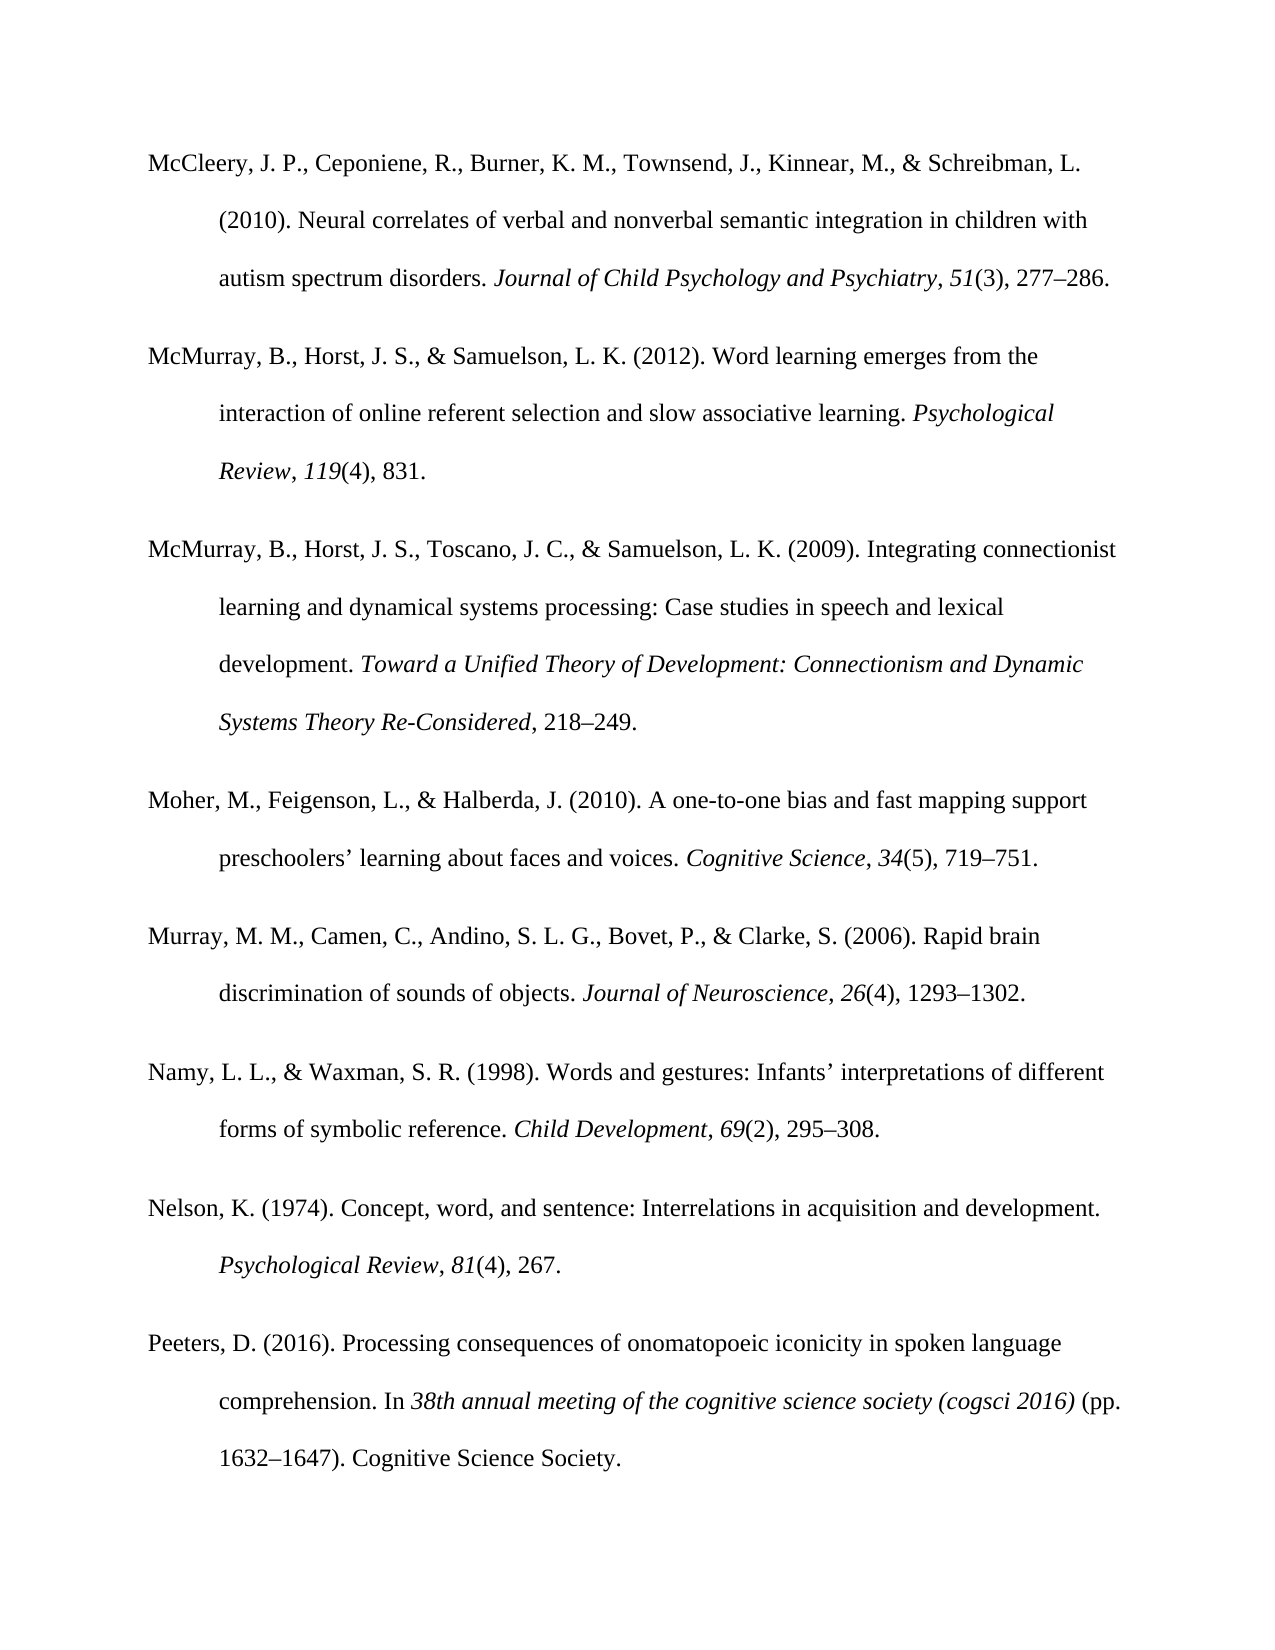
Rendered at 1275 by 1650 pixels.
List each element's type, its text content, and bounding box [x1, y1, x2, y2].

text Namy, L. L., & Waxman, S. R. (1998). Words and gestures: Infants’ interpretations of different forms of symbolic reference. Child Development, 69(2), 295–308. [148, 1057, 1127, 1143]
text McCleery, J. P., Ceponiene, R., Burner, K. M., Townsend, J., Kinnear, M., & Schreibman, L. (2010). Neural correlates of verbal and nonverbal semantic integration in children with autism spectrum disorders. Journal of Child Psychology and Psychiatry, 51(3), 277–286. [148, 148, 1127, 291]
text McMurray, B., Horst, J. S., & Samuelson, L. K. (2012). Word learning emerges from the interaction of online referent selection and slow associative learning. Psychological Review, 119(4), 831. [148, 341, 1127, 485]
text Nelson, K. (1974). Concept, word, and sentence: Interrelations in acquisition and development. Psychological Review, 81(4), 267. [148, 1193, 1127, 1279]
text McMurray, B., Horst, J. S., Toscano, J. C., & Samuelson, L. K. (2009). Integrating connectionist learning and dynamical systems processing: Case studies in speech and lexical development. Toward a Unified Theory of Development: Connectionism and Dynamic Systems Theory Re-Considered, 218–249. [148, 534, 1127, 736]
text Moher, M., Feigenson, L., & Halberda, J. (2010). A one-to-one bias and fast mapping support preschoolers’ learning about faces and voices. Cognitive Science, 34(5), 719–751. [148, 785, 1127, 871]
text Murray, M. M., Camen, C., Andino, S. L. G., Bovet, P., & Clarke, S. (2006). Rapid brain discrimination of sounds of objects. Journal of Neuroscience, 26(4), 1293–1302. [148, 921, 1127, 1007]
text Peeters, D. (2016). Processing consequences of onomatopoeic iconicity in spoken language comprehension. In 38th annual meeting of the cognitive science society (cogsci 2016) (pp. 1632–1647). Cognitive Science Society. [148, 1328, 1127, 1472]
